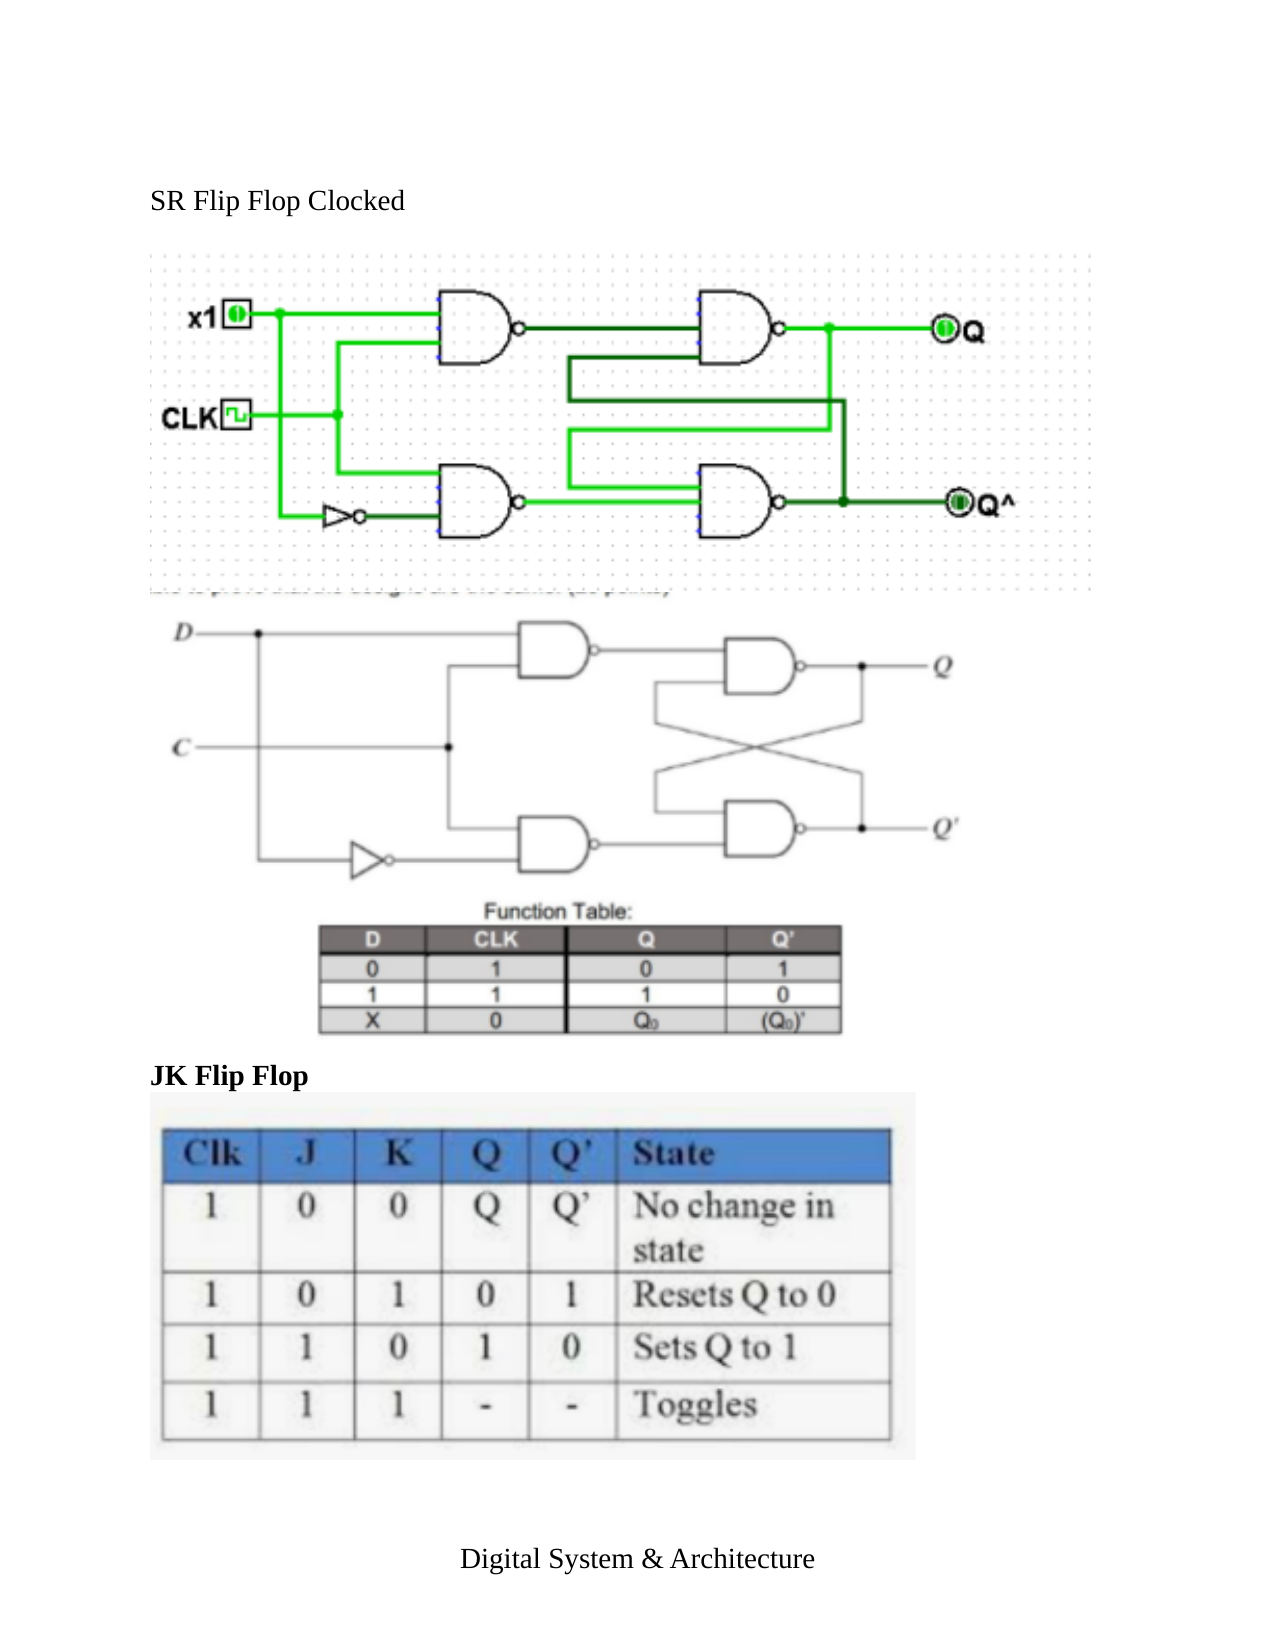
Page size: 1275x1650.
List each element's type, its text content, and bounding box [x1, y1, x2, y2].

text SR Flip Flop Clocked [150, 183, 1125, 217]
text JK Flip Flop [150, 1058, 1125, 1092]
picture [150, 1092, 916, 1460]
picture [150, 250, 1091, 1059]
